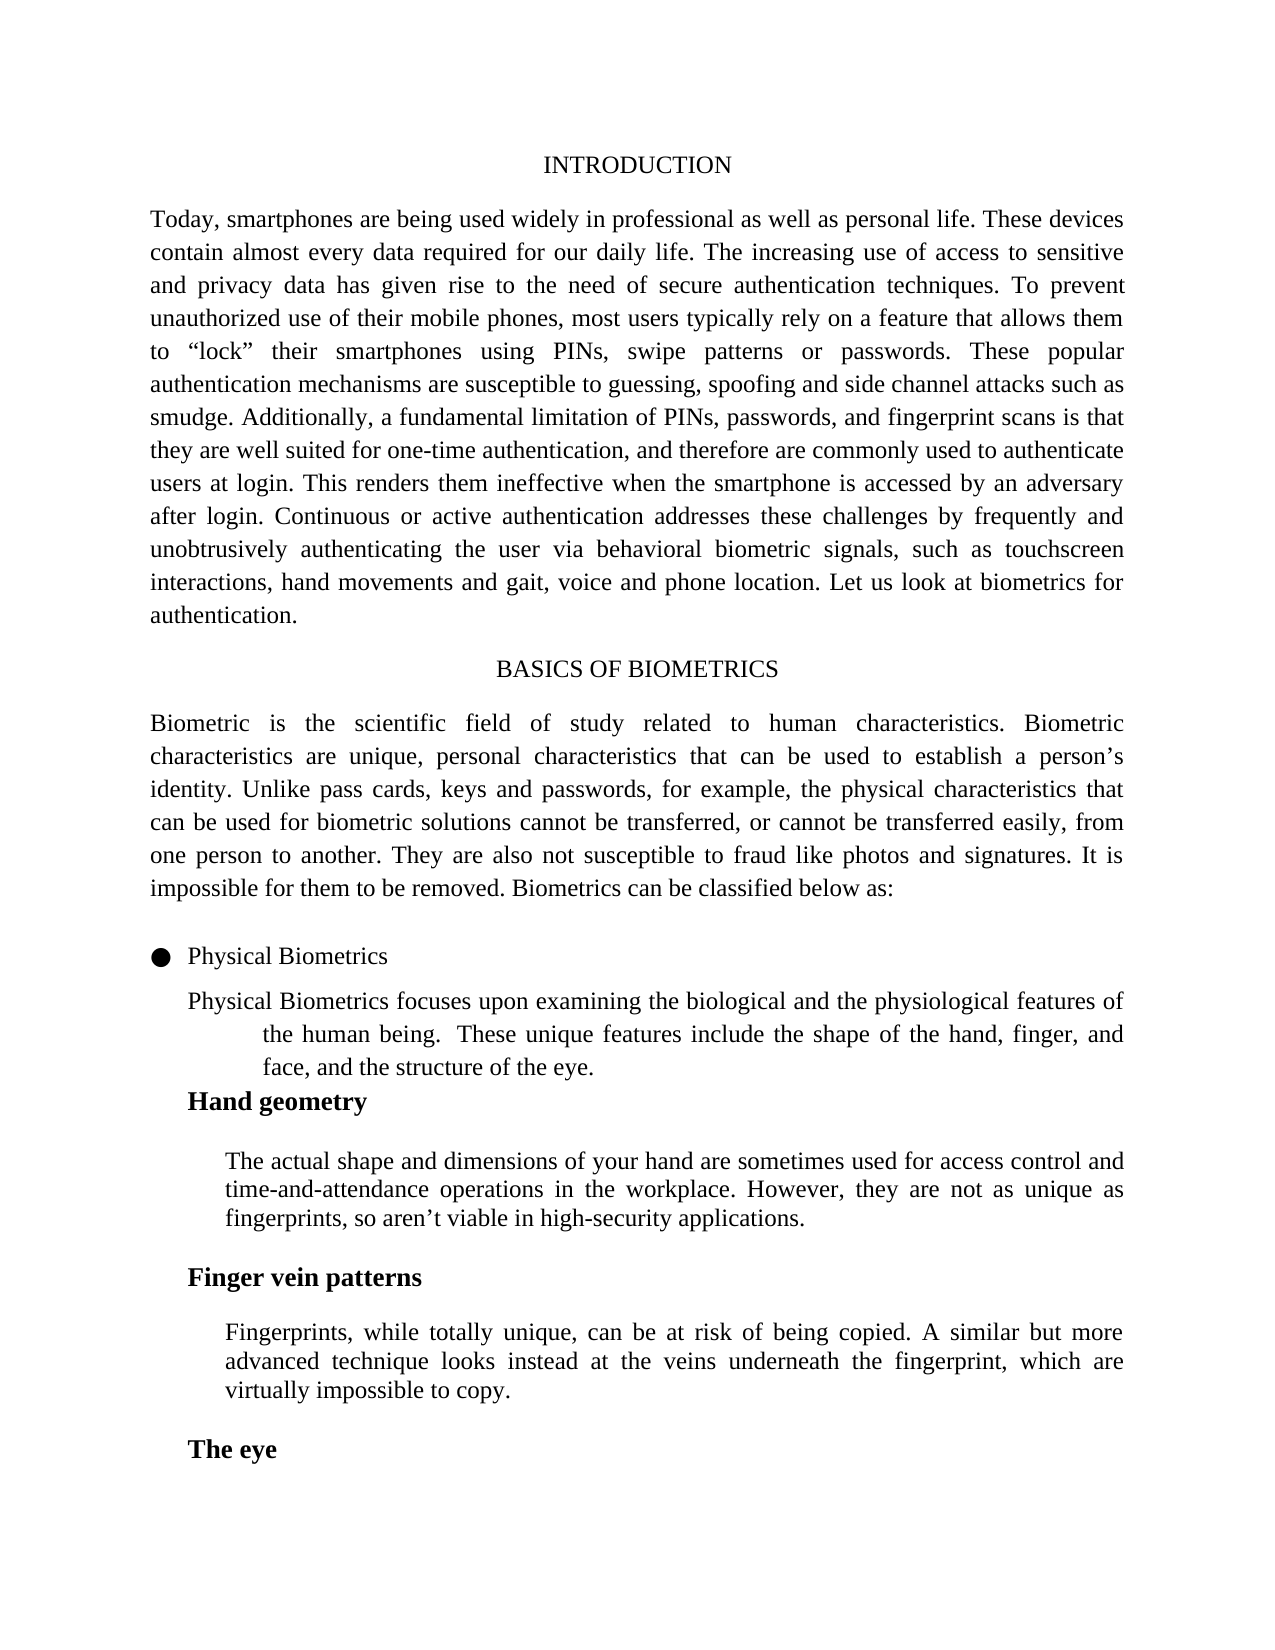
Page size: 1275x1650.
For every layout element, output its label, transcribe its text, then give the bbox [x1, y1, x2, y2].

text BASICS OF BIOMETRICS [150, 654, 1125, 683]
text Biometric is the scientific field of study related to human characteristics. Biometric characteristics are unique, personal characteristics that can be used to establish a person’s identity. Unlike pass cards, keys and passwords, for example, the physical characteristics that can be used for biometric solutions cannot be transferred, or cannot be transferred easily, from one person to another. They are also not susceptible to fraud like photos and signatures. It is impossible for them to be removed. Biometrics can be classified below as: [150, 708, 1125, 902]
text The actual shape and dimensions of your hand are sometimes used for access control and time-and-attendance operations in the workplace. However, they are not as unique as fingerprints, so aren’t viable in high-security applications. [225, 1146, 1125, 1232]
text Hand geometry [112, 1085, 1125, 1116]
subtitle The eye [187, 1433, 1125, 1464]
list Physical Biometrics [150, 927, 1125, 978]
text INTRODUCTION [150, 150, 1125, 179]
subtitle Finger vein patterns [187, 1261, 1125, 1292]
text Fingerprints, while totally unique, can be at risk of being copied. A similar but more advanced technique looks instead at the veins underneath the fingerprint, which are virtually impossible to copy. [225, 1317, 1125, 1403]
text Today, smartphones are being used widely in professional as well as personal life. These devices contain almost every data required for our daily life. The increasing use of access to sensitive and privacy data has given rise to the need of secure authentication techniques. To prevent unauthorized use of their mobile phones, most users typically rely on a feature that allows them to “lock” their smartphones using PINs, swipe patterns or passwords. These popular authentication mechanisms are susceptible to guessing, spoofing and side channel attacks such as smudge. Additionally, a fundamental limitation of PINs, passwords, and fingerprint scans is that they are well suited for one-time authentication, and therefore are commonly used to authenticate users at login. This renders them ineffective when the smartphone is accessed by an adversary after login. Continuous or active authentication addresses these challenges by frequently and unobtrusively authenticating the user via behavioral biometric signals, such as touchscreen interactions, hand movements and gait, voice and phone location. Let us look at biometrics for authentication. [150, 204, 1125, 629]
text Physical Biometrics focuses upon examining the biological and the physiological features of the human being. These unique features include the shape of the hand, finger, and face, and the structure of the eye. [187, 986, 1125, 1081]
